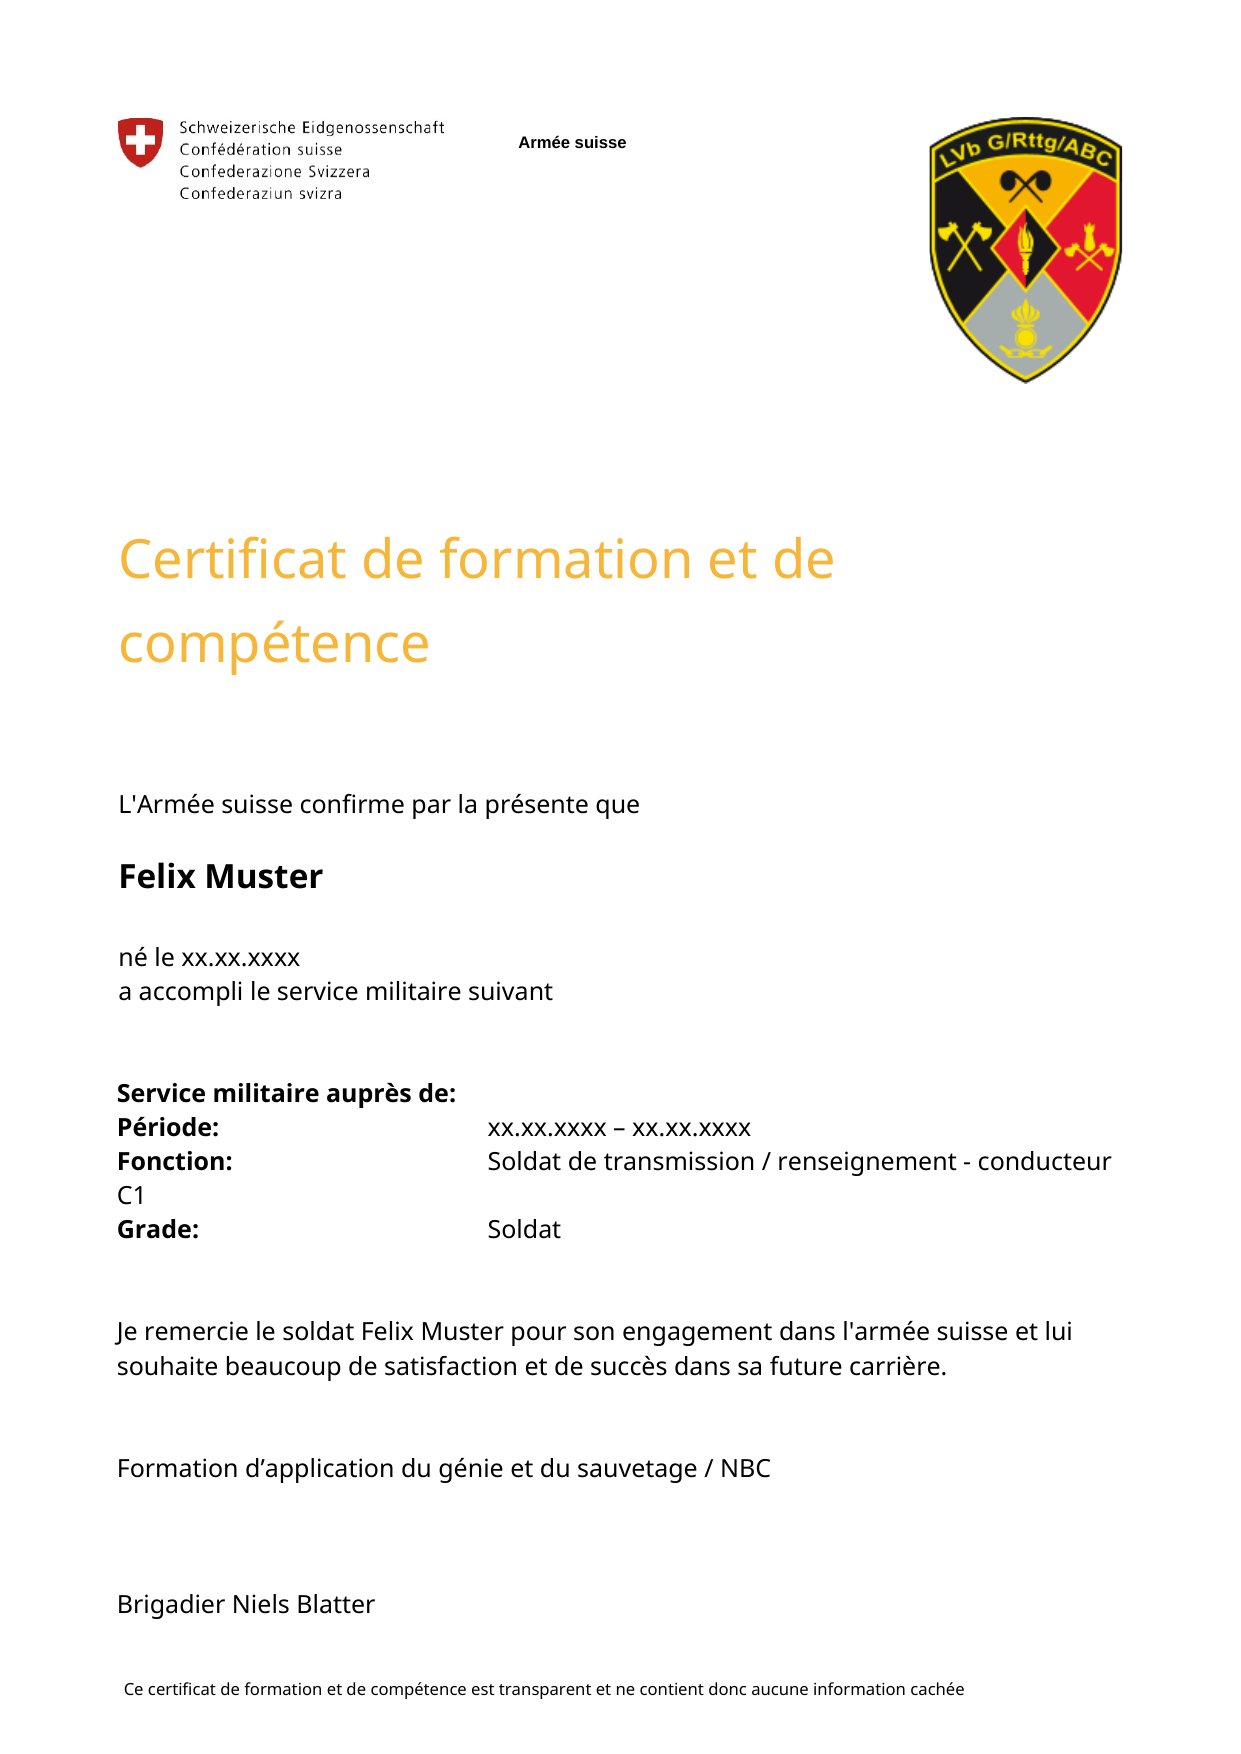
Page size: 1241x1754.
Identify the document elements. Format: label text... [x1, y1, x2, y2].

picture [118, 118, 462, 199]
text Fonction: Soldat de transmission / renseignement - conducteur C1 [117, 1144, 1122, 1212]
text Brigadier Niels Blatter [117, 1587, 1122, 1621]
text né le xx.xx.xxxx [118, 939, 1122, 973]
text Grade: Soldat [117, 1212, 1122, 1246]
text a accompli le service militaire suivant [118, 973, 1122, 1007]
text Période: xx.xx.xxxx – xx.xx.xxxx [117, 1110, 1122, 1144]
text Je remercie le soldat Felix Muster pour son engagement dans l'armée suisse et lui souhaite beaucoup de satisfaction et de succès dans sa future carrière. [117, 1280, 1122, 1382]
picture [929, 117, 1123, 384]
text Formation d’application du génie et du sauvetage / NBC [117, 1450, 1122, 1484]
text Felix Muster [118, 853, 1122, 898]
text Certificat de formation et de compétence [118, 520, 1122, 679]
text L'Armée suisse confirme par la présente que [118, 792, 1122, 819]
text Service militaire auprès de: [117, 1076, 1122, 1110]
